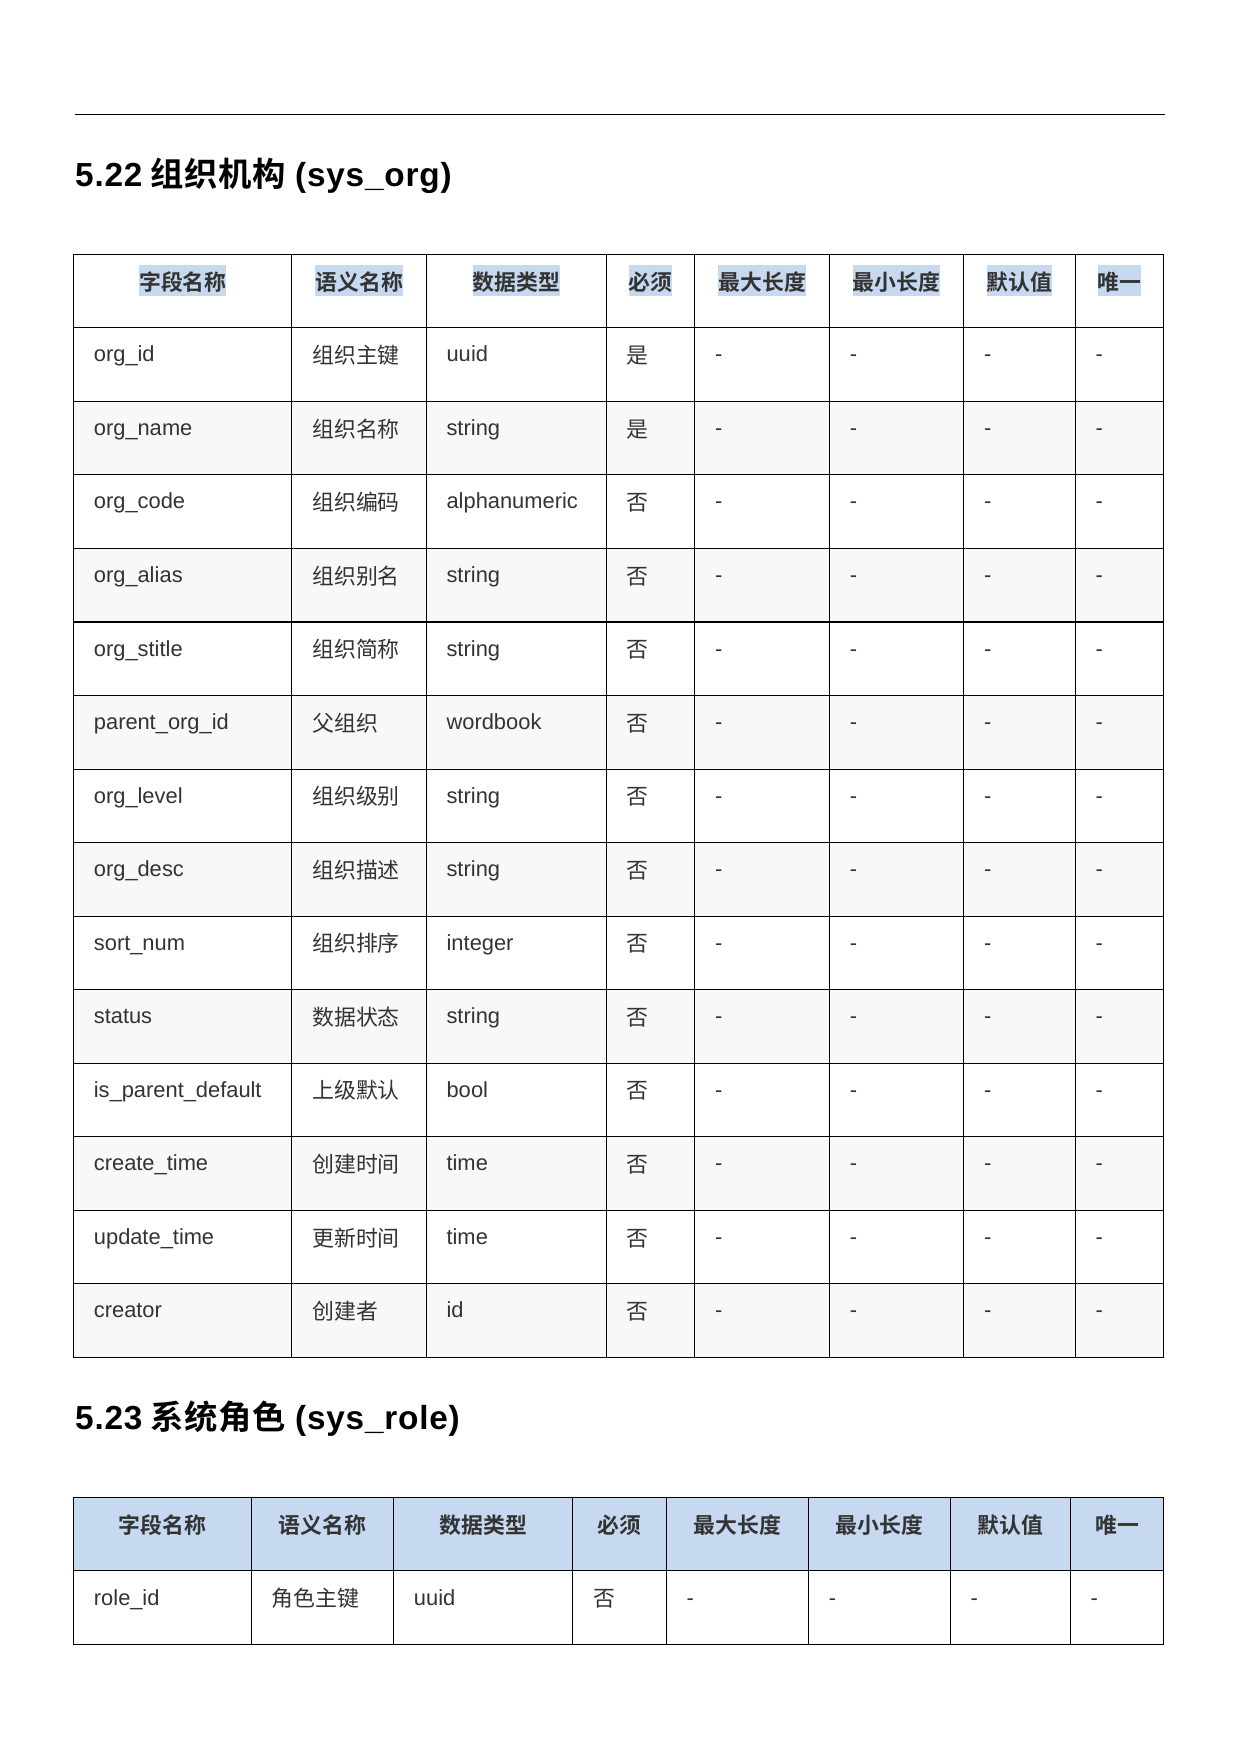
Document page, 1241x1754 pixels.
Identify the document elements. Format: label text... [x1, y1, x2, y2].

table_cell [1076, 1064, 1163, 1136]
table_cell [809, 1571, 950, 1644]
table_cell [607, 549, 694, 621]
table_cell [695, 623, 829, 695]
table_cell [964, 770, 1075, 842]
subtitle 5.22组织机构 (sys_org) [75, 139, 1165, 204]
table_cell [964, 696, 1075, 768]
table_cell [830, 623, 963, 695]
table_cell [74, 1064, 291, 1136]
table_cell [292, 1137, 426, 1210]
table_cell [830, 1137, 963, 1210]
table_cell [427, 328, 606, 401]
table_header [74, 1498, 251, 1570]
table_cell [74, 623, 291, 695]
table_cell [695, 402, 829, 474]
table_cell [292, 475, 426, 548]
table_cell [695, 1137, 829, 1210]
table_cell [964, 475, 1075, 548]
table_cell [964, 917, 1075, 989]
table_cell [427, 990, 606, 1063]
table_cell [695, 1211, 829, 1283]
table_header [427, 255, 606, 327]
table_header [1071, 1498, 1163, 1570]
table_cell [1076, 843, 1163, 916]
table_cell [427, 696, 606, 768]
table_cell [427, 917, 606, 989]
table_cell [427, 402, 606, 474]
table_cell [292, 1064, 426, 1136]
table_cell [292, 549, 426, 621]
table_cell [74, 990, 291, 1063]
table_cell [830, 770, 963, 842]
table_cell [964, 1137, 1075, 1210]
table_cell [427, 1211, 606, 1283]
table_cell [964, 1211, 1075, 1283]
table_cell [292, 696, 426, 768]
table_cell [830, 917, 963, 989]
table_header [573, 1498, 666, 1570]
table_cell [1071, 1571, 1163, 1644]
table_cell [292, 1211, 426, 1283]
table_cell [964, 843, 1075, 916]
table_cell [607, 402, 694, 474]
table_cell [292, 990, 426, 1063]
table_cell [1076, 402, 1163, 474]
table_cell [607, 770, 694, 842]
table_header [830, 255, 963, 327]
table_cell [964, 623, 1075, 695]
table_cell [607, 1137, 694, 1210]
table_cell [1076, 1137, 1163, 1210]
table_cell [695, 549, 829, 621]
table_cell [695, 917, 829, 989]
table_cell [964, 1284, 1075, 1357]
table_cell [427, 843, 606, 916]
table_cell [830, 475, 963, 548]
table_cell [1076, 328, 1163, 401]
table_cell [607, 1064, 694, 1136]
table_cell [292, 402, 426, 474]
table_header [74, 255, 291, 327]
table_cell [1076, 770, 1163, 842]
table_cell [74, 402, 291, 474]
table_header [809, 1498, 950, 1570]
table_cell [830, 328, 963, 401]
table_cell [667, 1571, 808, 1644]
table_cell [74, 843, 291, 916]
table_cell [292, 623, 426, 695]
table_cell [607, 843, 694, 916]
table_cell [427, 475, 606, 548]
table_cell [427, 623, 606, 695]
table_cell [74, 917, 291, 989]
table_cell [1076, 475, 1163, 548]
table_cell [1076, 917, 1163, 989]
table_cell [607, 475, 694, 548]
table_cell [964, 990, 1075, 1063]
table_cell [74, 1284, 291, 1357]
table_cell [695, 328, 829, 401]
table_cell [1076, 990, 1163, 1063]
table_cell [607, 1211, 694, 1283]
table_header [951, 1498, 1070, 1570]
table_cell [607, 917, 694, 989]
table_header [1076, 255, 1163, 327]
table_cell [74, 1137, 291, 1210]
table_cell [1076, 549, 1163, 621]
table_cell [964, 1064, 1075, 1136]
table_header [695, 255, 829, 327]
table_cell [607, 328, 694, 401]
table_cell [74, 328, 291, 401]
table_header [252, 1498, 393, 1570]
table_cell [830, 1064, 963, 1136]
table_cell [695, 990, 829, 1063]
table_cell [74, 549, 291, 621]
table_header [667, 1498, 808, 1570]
subtitle 5.23系统角色 (sys_role) [75, 1383, 1165, 1448]
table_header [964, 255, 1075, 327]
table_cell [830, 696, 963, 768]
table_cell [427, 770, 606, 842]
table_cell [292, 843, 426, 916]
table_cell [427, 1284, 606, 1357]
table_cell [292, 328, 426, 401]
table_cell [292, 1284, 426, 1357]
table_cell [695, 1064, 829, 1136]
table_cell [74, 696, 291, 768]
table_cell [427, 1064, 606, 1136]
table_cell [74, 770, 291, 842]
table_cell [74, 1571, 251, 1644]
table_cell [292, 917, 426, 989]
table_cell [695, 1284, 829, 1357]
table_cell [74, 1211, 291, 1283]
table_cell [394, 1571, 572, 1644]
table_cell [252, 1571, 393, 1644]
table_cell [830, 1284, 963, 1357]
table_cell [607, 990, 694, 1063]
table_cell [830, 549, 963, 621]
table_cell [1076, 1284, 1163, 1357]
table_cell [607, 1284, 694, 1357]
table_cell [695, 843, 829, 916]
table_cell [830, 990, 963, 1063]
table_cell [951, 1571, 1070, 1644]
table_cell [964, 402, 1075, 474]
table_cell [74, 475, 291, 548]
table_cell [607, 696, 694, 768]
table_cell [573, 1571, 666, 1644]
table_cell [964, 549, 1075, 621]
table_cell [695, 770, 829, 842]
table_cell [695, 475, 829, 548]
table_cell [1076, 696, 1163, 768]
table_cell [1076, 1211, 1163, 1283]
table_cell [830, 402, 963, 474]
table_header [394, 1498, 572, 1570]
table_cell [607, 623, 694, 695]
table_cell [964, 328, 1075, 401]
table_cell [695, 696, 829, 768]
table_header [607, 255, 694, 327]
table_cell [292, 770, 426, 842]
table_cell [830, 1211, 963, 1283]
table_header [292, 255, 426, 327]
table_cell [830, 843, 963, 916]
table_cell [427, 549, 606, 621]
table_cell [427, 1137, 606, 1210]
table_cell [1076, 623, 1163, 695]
